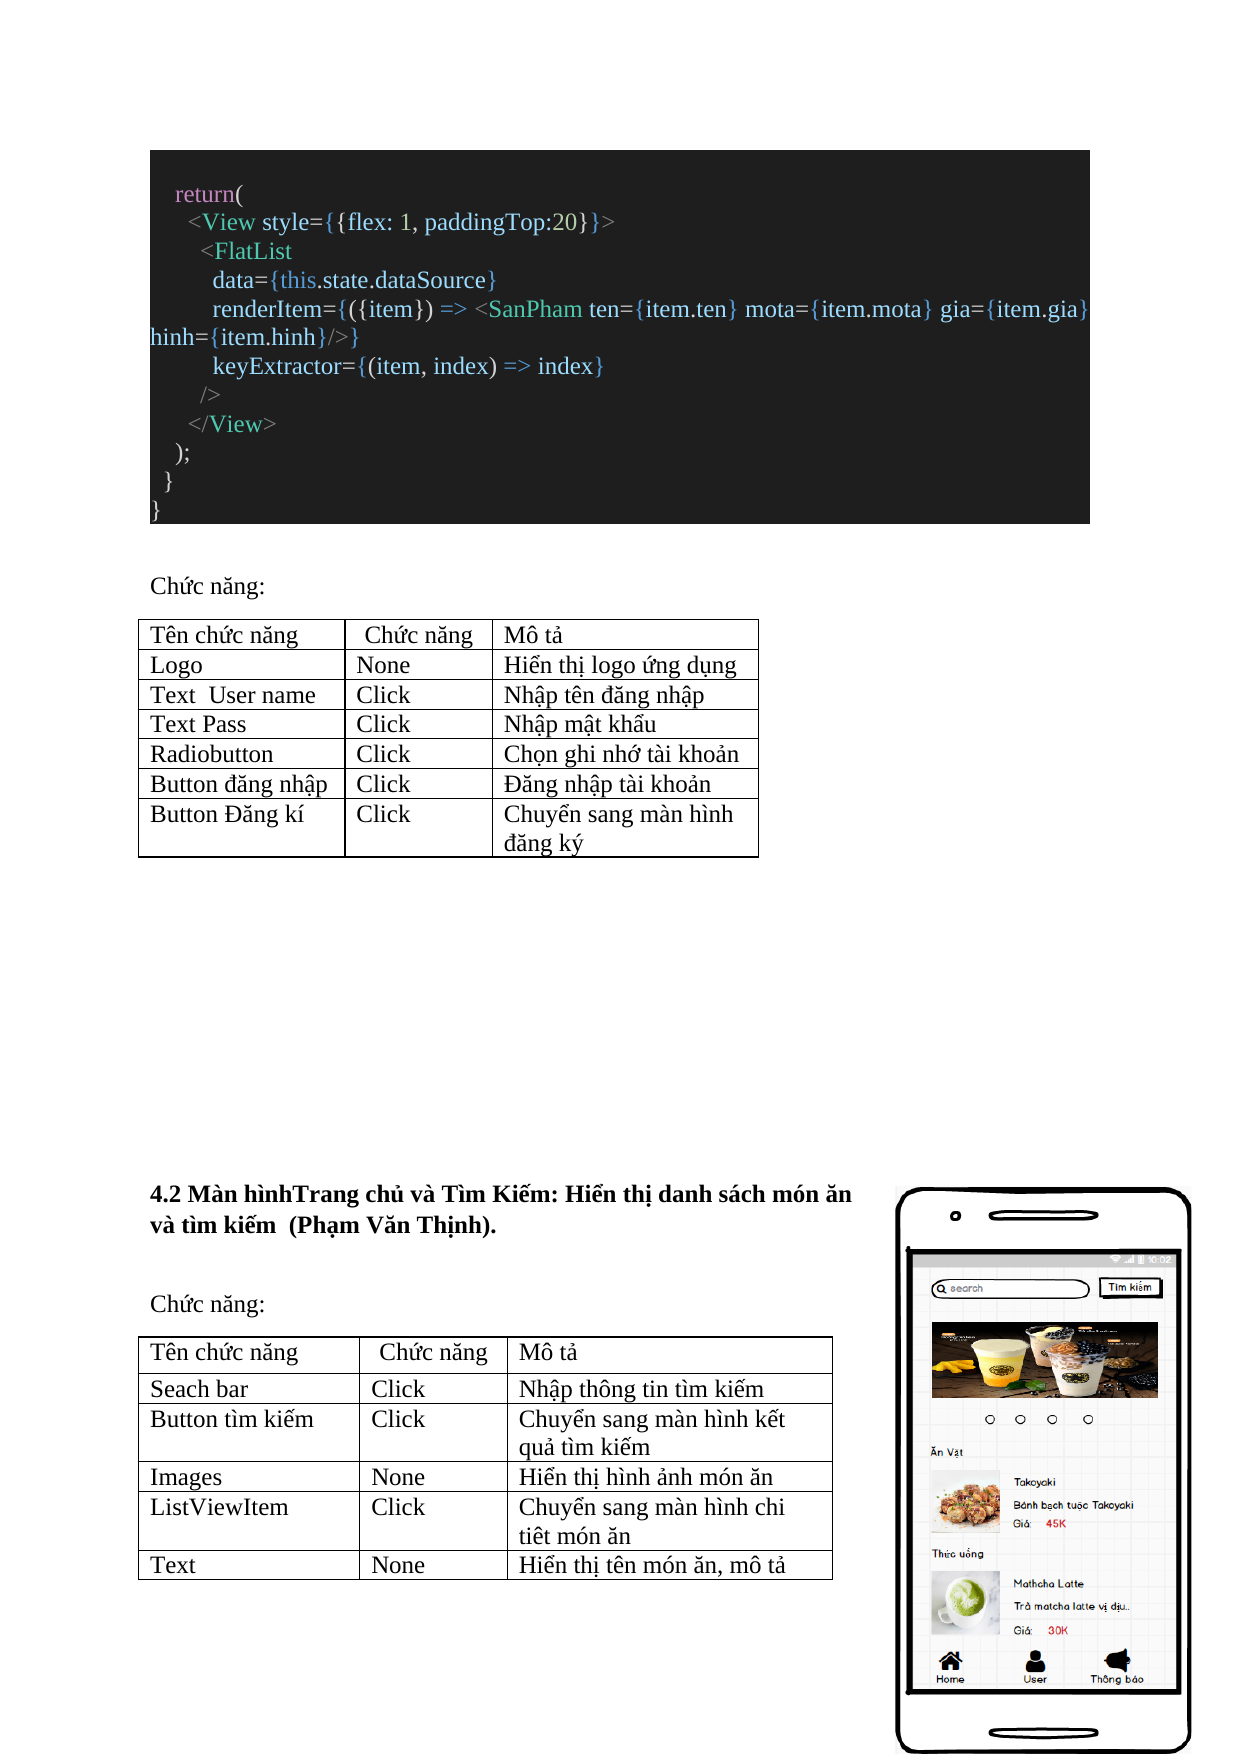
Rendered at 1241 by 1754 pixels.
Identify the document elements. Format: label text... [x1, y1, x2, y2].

text /> [150, 380, 1090, 409]
text ); [150, 437, 1090, 466]
table_cell Text User name [139, 680, 344, 708]
table_cell Click [346, 680, 492, 708]
table_cell Chuyển sang màn hình kết quả tìm kiếm [508, 1404, 832, 1461]
text } [150, 495, 1090, 524]
text Chức năng: [150, 1289, 895, 1317]
table_cell Radiobutton [139, 739, 344, 768]
subtitle 4.2 Màn hìnhTrang chủ và Tìm Kiếm: Hiển thị danh sách món ăn và tìm kiếm (Phạm Văn Thịnh). [150, 1179, 1090, 1239]
table_cell Text Pass [139, 710, 344, 738]
table_cell Click [360, 1404, 507, 1461]
table_cell Chọn ghi nhớ tài khoản [493, 739, 758, 768]
table_header Chức năng [346, 620, 492, 649]
table_cell Chuyển sang màn hình đăng ký [493, 799, 758, 856]
table_cell Nhập mật khẩu [493, 710, 758, 738]
table_cell Click [346, 739, 492, 768]
table_header Mô tả [493, 620, 758, 649]
text </View> [150, 409, 1090, 437]
text renderItem={({item}) => <SanPham ten={item.ten} mota={item.mota} gia={item.gia} hinh={item.hinh}/>} [150, 294, 1090, 351]
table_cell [508, 1551, 832, 1579]
text data={this.state.dataSource} [150, 265, 1090, 294]
text <FlatList [150, 236, 1090, 265]
text Chức năng: [150, 571, 1090, 600]
text } [150, 466, 1090, 495]
table_cell Button đăng nhập [139, 769, 344, 798]
text <View style={{flex: 1, paddingTop:20}}> [150, 207, 1090, 236]
picture [895, 1186, 1192, 1754]
table_cell Click [360, 1374, 507, 1403]
table_cell Button Đăng kí [139, 799, 344, 856]
table_cell ListViewItem [139, 1492, 359, 1549]
table_cell Hiển thị logo ứng dụng [493, 650, 758, 679]
table_cell Text [139, 1551, 359, 1579]
table_cell None [360, 1551, 507, 1579]
table_header Tên chức năng [139, 1338, 359, 1373]
text return( [150, 179, 1090, 207]
table_cell Click [360, 1492, 507, 1549]
table_cell Đăng nhập tài khoản [493, 769, 758, 798]
table_cell Images [139, 1462, 359, 1491]
table_header Chức năng [360, 1338, 507, 1373]
table_cell Logo [139, 650, 344, 679]
table_cell Chuyển sang màn hình chi tiêt món ăn [508, 1492, 832, 1549]
table_header Mô tả [508, 1338, 832, 1373]
table_cell Click [346, 710, 492, 738]
table_cell Seach bar [139, 1374, 359, 1403]
table_cell Nhập thông tin tìm kiếm [508, 1374, 832, 1403]
text keyExtractor={(item, index) => index} [150, 351, 1090, 380]
table_cell Nhập tên đăng nhập [493, 680, 758, 708]
table_header Tên chức năng [139, 620, 344, 649]
table_cell Button tìm kiếm [139, 1404, 359, 1461]
table_cell Hiển thị hình ảnh món ăn [508, 1462, 832, 1491]
table_cell Click [346, 799, 492, 856]
table_cell None [360, 1462, 507, 1491]
table_cell None [346, 650, 492, 679]
table_cell Click [346, 769, 492, 798]
